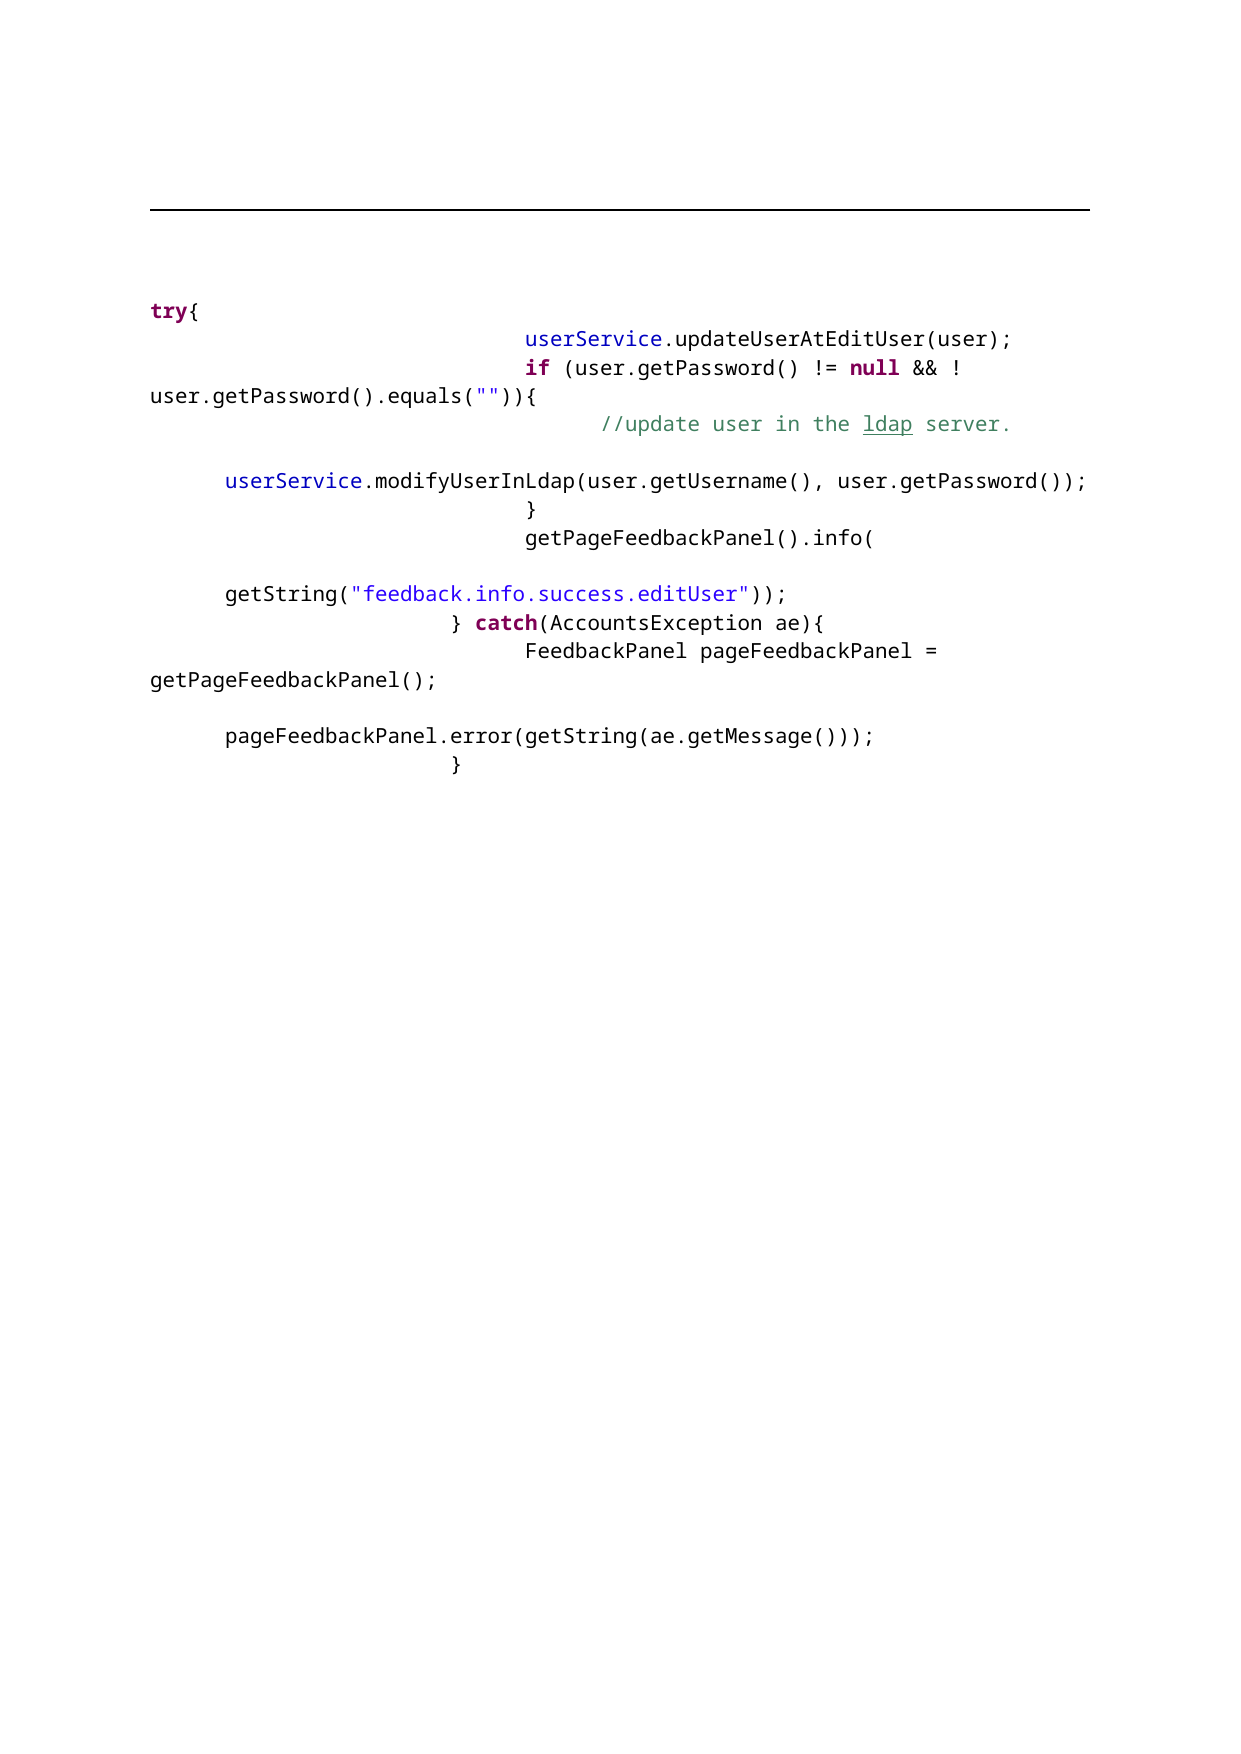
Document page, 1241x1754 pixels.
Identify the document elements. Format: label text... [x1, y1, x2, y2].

text } [150, 494, 1090, 523]
text userService.modifyUserInLdap(user.getUsername(), user.getPassword()); [150, 438, 1090, 494]
text userService.updateUserAtEditUser(user); [150, 324, 1090, 353]
text } catch(AccountsException ae){ [150, 608, 1090, 636]
text FeedbackPanel pageFeedbackPanel = getPageFeedbackPanel(); [150, 636, 1090, 693]
text //update user in the ldap server. [150, 409, 1090, 438]
text } [150, 749, 1090, 778]
text getString("feedback.info.success.editUser")); [150, 551, 1090, 608]
text getPageFeedbackPanel().info( [150, 523, 1090, 551]
text try{ [150, 296, 1090, 324]
text if (user.getPassword() != null && !user.getPassword().equals("")){ [150, 353, 1090, 409]
text pageFeedbackPanel.error(getString(ae.getMessage())); [150, 693, 1090, 749]
